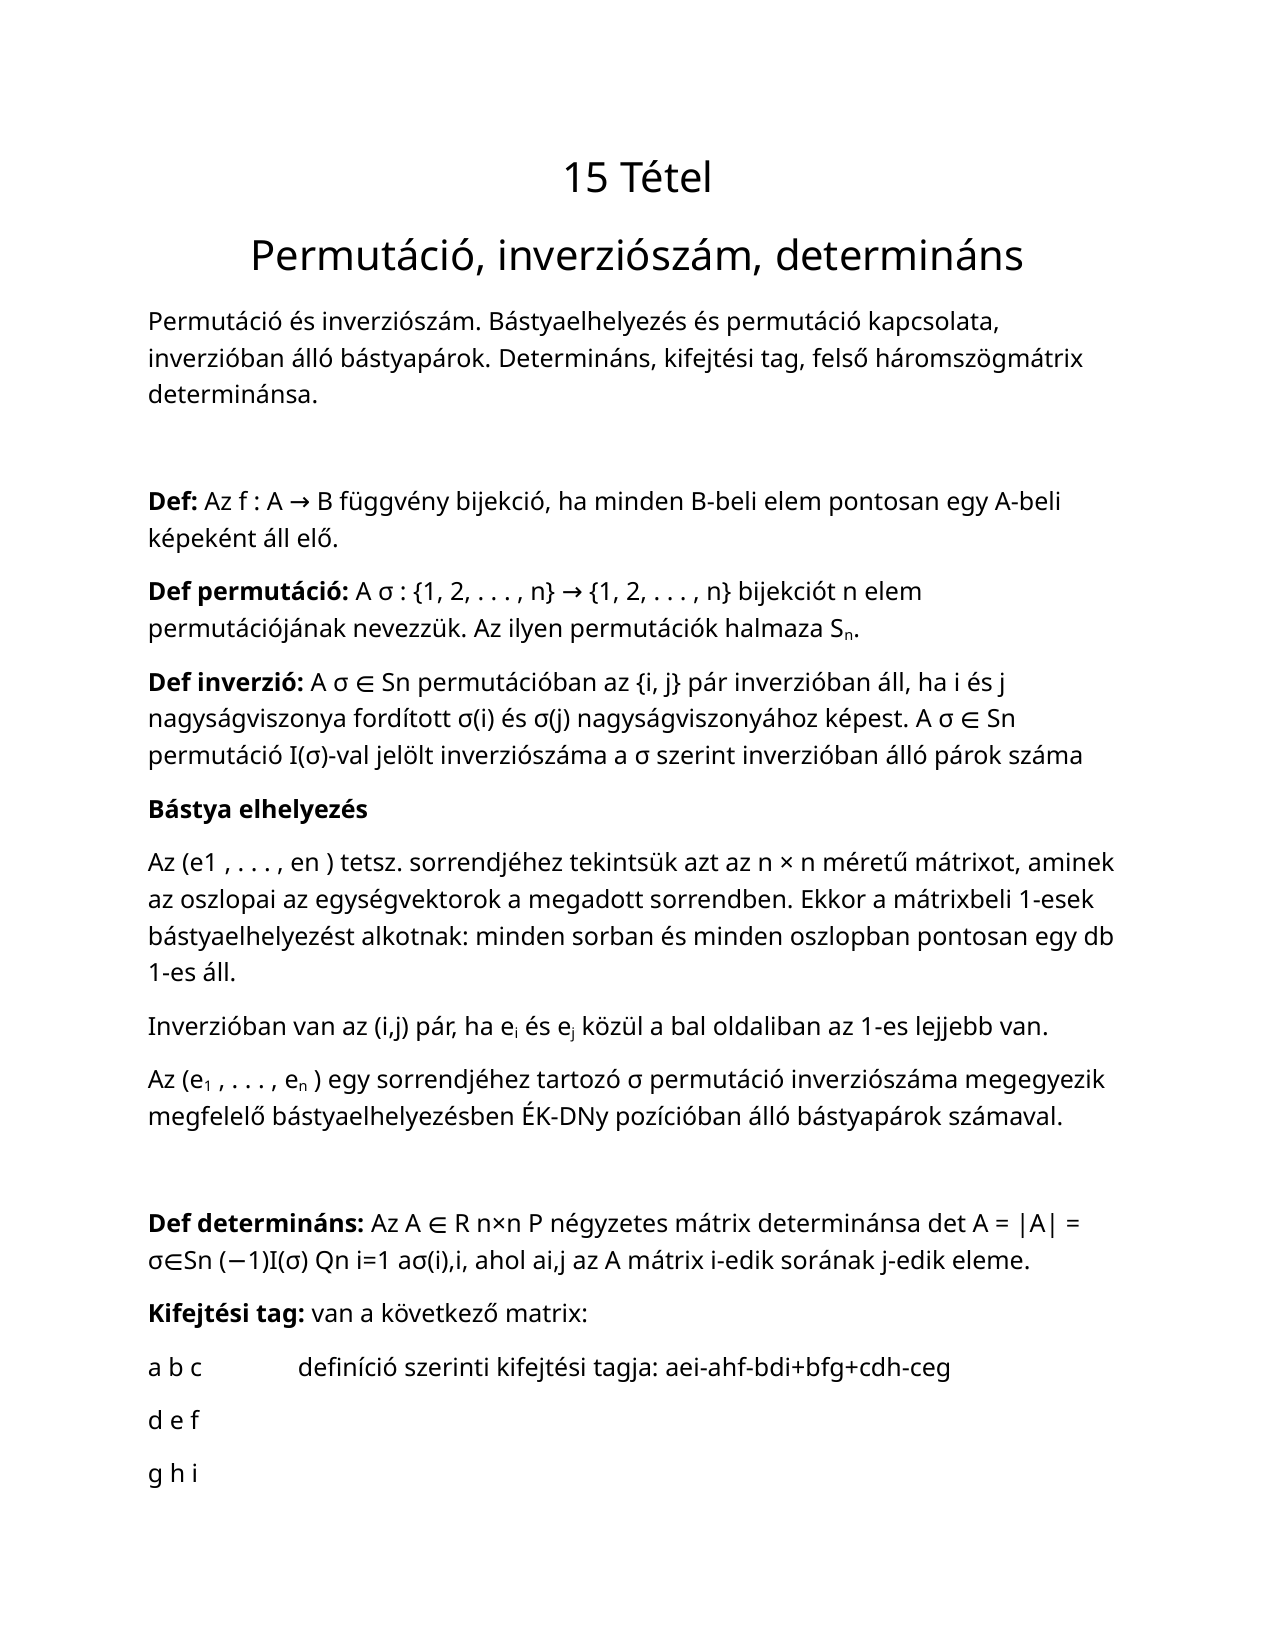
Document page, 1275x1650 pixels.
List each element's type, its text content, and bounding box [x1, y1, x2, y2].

text Def inverzió: A σ ∈ Sn permutációban az {i, j} pár inverzióban áll, ha i és j nagyságviszonya fordított σ(i) és σ(j) nagyságviszonyához képest. A σ ∈ Sn permutáció I(σ)-val jelölt inverziószáma a σ szerint inverzióban álló párok száma [148, 664, 1127, 772]
text 15 Tétel [148, 148, 1127, 204]
text Az (e1 , . . . , en ) tetsz. sorrendjéhez tekintsük azt az n × n méretű mátrixot, aminek az oszlopai az egységvektorok a megadott sorrendben. Ekkor a mátrixbeli 1-esek bástyaelhelyezést alkotnak: minden sorban és minden oszlopban pontosan egy db 1-es áll. [148, 845, 1127, 989]
text g h i [148, 1456, 1127, 1490]
text Bástya elhelyezés [148, 791, 1127, 825]
text Az (e1 , . . . , en ) egy sorrendjéhez tartozó σ permutáció inverziószáma megegyezik megfelelő bástyaelhelyezésben ÉK-DNy pozícióban álló bástyapárok számaval. [148, 1062, 1127, 1133]
text Def: Az f : A → B függvény bijekció, ha minden B-beli elem pontosan egy A-beli képeként áll elő. [148, 484, 1127, 555]
text a b c definíció szerinti kifejtési tagja: aei-ahf-bdi+bfg+cdh-ceg [148, 1349, 1127, 1383]
text Def permutáció: A σ : {1, 2, . . . , n} → {1, 2, . . . , n} bijekciót n elem permutációjának nevezzük. Az ilyen permutációk halmaza Sn. [148, 574, 1127, 645]
text Kifejtési tag: van a következő matrix: [148, 1296, 1127, 1330]
text Permutáció és inverziószám. Bástyaelhelyezés és permutáció kapcsolata, inverzióban álló bástyapárok. Determináns, kifejtési tag, felső háromszögmátrix determinánsa. [148, 303, 1127, 411]
text Def determináns: Az A ∈ R n×n P négyzetes mátrix determinánsa det A = |A| = σ∈Sn (−1)I(σ) Qn i=1 aσ(i),i, ahol ai,j az A mátrix i-edik sorának j-edik eleme. [148, 1206, 1127, 1276]
text Permutáció, inverziószám, determináns [148, 226, 1127, 282]
text d e f [148, 1403, 1127, 1437]
text Inverzióban van az (i,j) pár, ha ei és ej közül a bal oldaliban az 1-es lejjebb van. [148, 1008, 1127, 1042]
